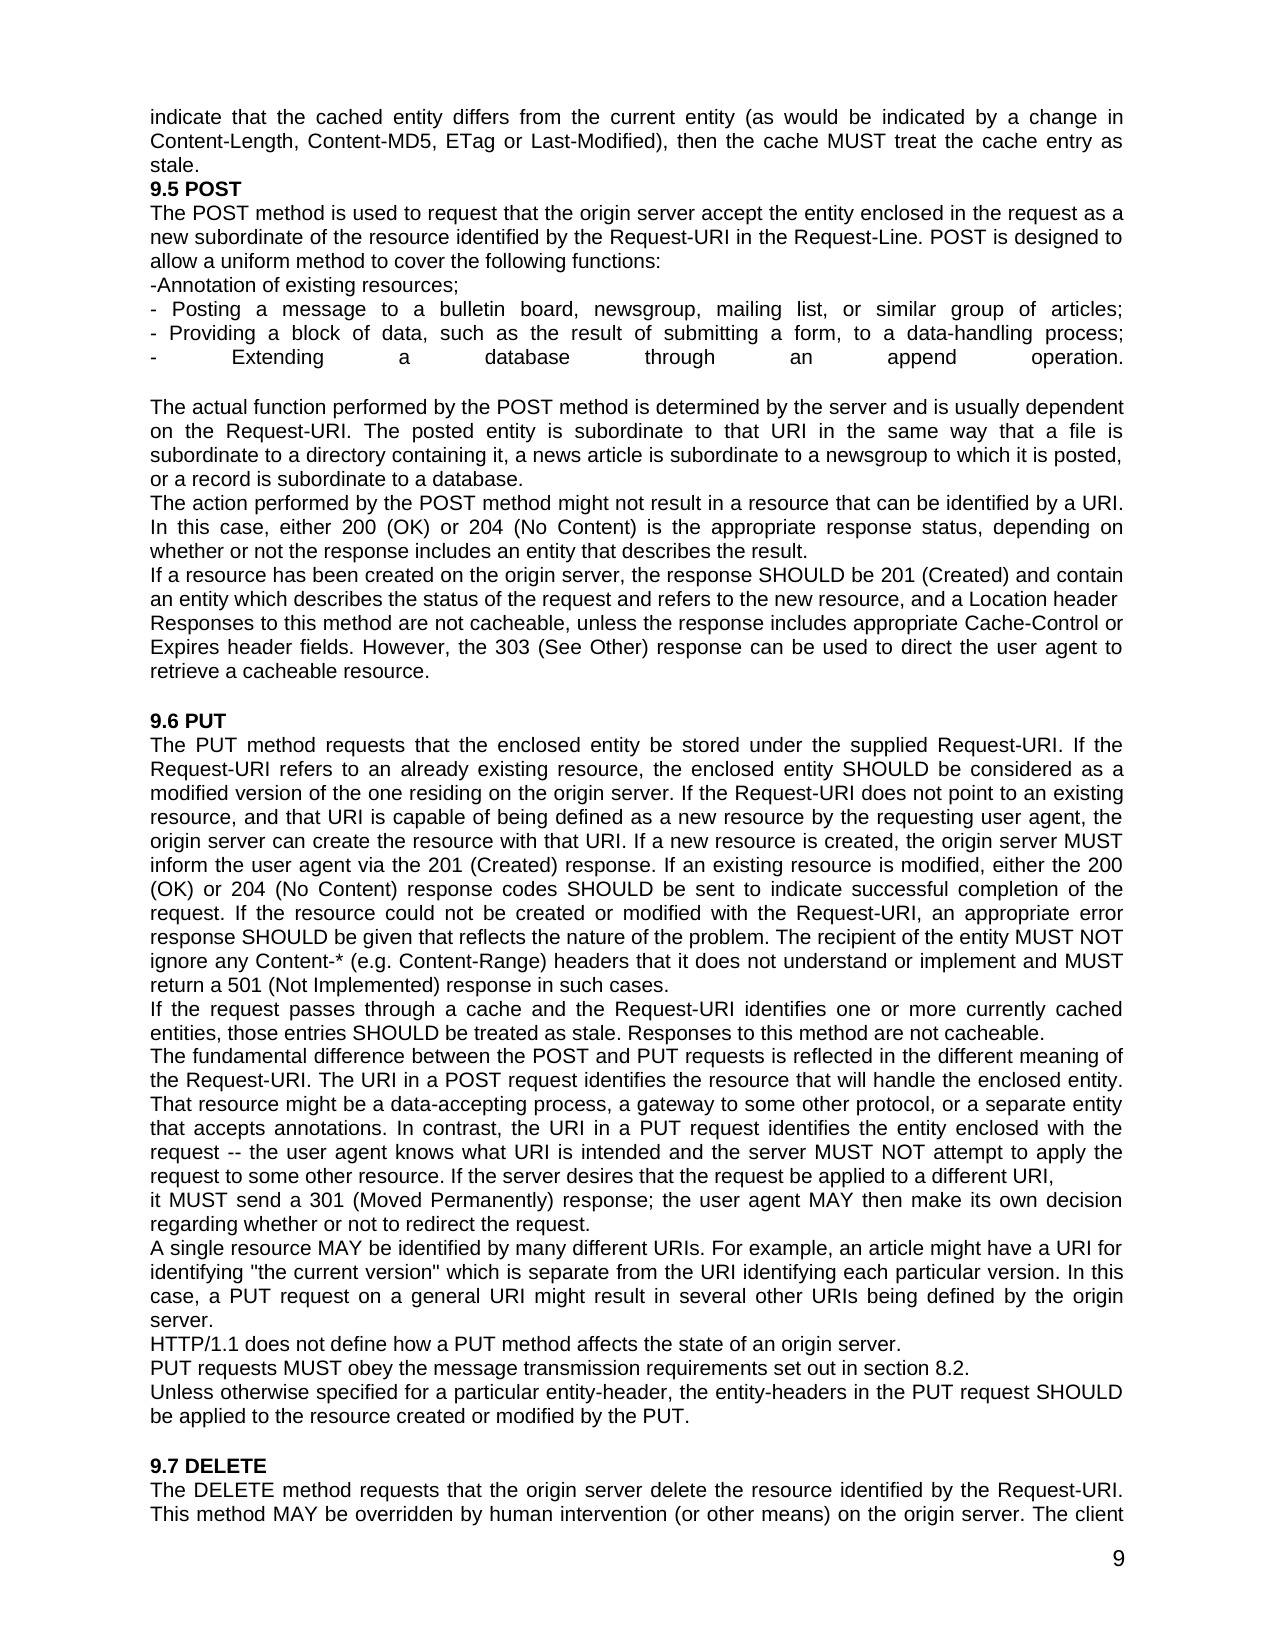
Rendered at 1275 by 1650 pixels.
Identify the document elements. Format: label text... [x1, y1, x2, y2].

text 9.5 POST [150, 177, 1125, 201]
text Responses to this method are not cacheable, unless the response includes appropriate Cache-Control or Expires header fields. However, the 303 (See Other) response can be used to direct the user agent to retrieve a cacheable resource. [150, 611, 1125, 683]
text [150, 1478, 1125, 1526]
text If a resource has been created on the origin server, the response SHOULD be 201 (Created) and contain an entity which describes the status of the request and refers to the new resource, and a Location header [150, 563, 1125, 611]
text The POST method is used to request that the origin server accept the entity enclosed in the request as a new subordinate of the resource identified by the Request-URI in the Request-Line. POST is designed to allow a uniform method to cover the following functions: [150, 201, 1125, 273]
text - Posting a message to a bulletin board, newsgroup, mailing list, or similar group of articles; - Providing a block of data, such as the result of submitting a form, to a data-handling process; - Extending a database through an append operation. [150, 297, 1125, 395]
text it MUST send a 301 (Moved Permanently) response; the user agent MAY then make its own decision regarding whether or not to redirect the request. [150, 1188, 1125, 1236]
text 9.7 DELETE [150, 1454, 1125, 1478]
text The fundamental difference between the POST and PUT requests is reflected in the different meaning of the Request-URI. The URI in a POST request identifies the resource that will handle the enclosed entity. That resource might be a data-accepting process, a gateway to some other protocol, or a separate entity that accepts annotations. In contrast, the URI in a PUT request identifies the entity enclosed with the request -- the user agent knows what URI is intended and the server MUST NOT attempt to apply the request to some other resource. If the server desires that the request be applied to a different URI, [150, 1044, 1125, 1188]
text PUT requests MUST obey the message transmission requirements set out in section 8.2. [150, 1356, 1125, 1380]
text A single resource MAY be identified by many different URIs. For example, an article might have a URI for identifying "the current version" which is separate from the URI identifying each particular version. In this case, a PUT request on a general URI might result in several other URIs being defined by the origin server. [150, 1236, 1125, 1332]
text The action performed by the POST method might not result in a resource that can be identified by a URI. In this case, either 200 (OK) or 204 (No Content) is the appropriate response status, depending on whether or not the response includes an entity that describes the result. [150, 491, 1125, 563]
text If the request passes through a cache and the Request-URI identifies one or more currently cached entities, those entries SHOULD be treated as stale. Responses to this method are not cacheable. [150, 996, 1125, 1044]
text 9.6 PUT [150, 709, 1125, 733]
text The actual function performed by the POST method is determined by the server and is usually dependent on the Request-URI. The posted entity is subordinate to that URI in the same way that a file is subordinate to a directory containing it, a news article is subordinate to a newsgroup to which it is posted, or a record is subordinate to a database. [150, 395, 1125, 491]
text Unless otherwise specified for a particular entity-header, the entity-headers in the PUT request SHOULD be applied to the resource created or modified by the PUT. [150, 1380, 1125, 1428]
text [150, 105, 1125, 177]
text HTTP/1.1 does not define how a PUT method affects the state of an origin server. [150, 1332, 1125, 1356]
text The PUT method requests that the enclosed entity be stored under the supplied Request-URI. If the Request-URI refers to an already existing resource, the enclosed entity SHOULD be considered as a modified version of the one residing on the origin server. If the Request-URI does not point to an existing resource, and that URI is capable of being defined as a new resource by the requesting user agent, the origin server can create the resource with that URI. If a new resource is created, the origin server MUST inform the user agent via the 201 (Created) response. If an existing resource is modified, either the 200 (OK) or 204 (No Content) response codes SHOULD be sent to indicate successful completion of the request. If the resource could not be created or modified with the Request-URI, an appropriate error response SHOULD be given that reflects the nature of the problem. The recipient of the entity MUST NOT ignore any Content-* (e.g. Content-Range) headers that it does not understand or implement and MUST return a 501 (Not Implemented) response in such cases. [150, 733, 1125, 996]
text -Annotation of existing resources; [150, 273, 1125, 297]
